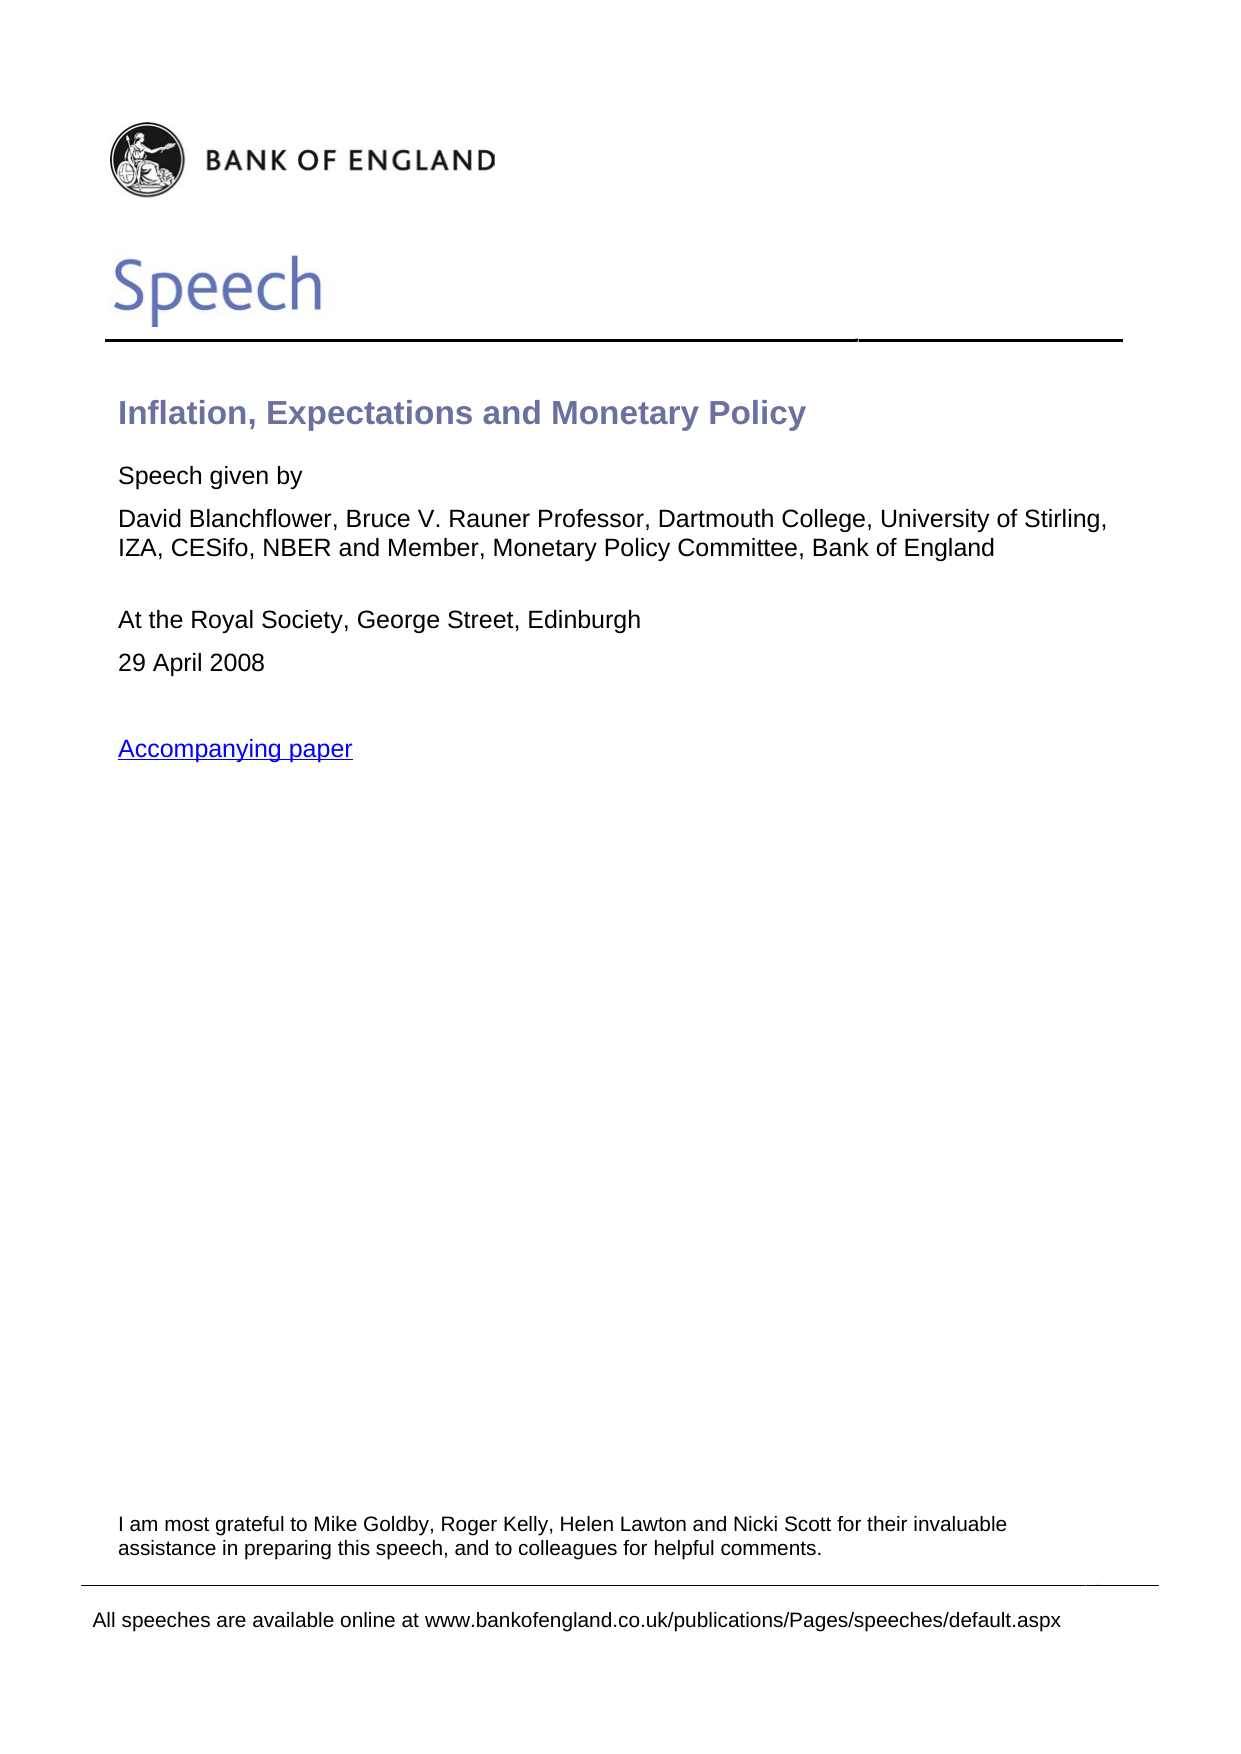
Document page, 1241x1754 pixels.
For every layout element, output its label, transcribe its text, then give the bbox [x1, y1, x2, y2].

text At the Royal Society, George Street, Edinburgh 29 April 2008 [118, 605, 643, 677]
text I am most grateful to Mike Goldby, Roger Kelly, Helen Lawton and Nicki Scott for their invaluable assistance in preparing this speech, and to colleagues for helpful comments. [118, 1511, 1010, 1559]
picture [110, 122, 495, 327]
text All speeches are available online at www.bankofengland.co.uk/publications/Pages/speeches/default.aspx [92, 1608, 1119, 1632]
text Speech given by [118, 461, 1119, 490]
text Inflation, Expectations and Monetary Policy [118, 393, 1119, 432]
text David Blanchflower, Bruce V. Rauner Professor, Dartmouth College, University of Stirling, IZA, CESifo, NBER and Member, Monetary Policy Committee, Bank of England [118, 504, 1110, 561]
text Accompanying paper [118, 734, 1119, 763]
